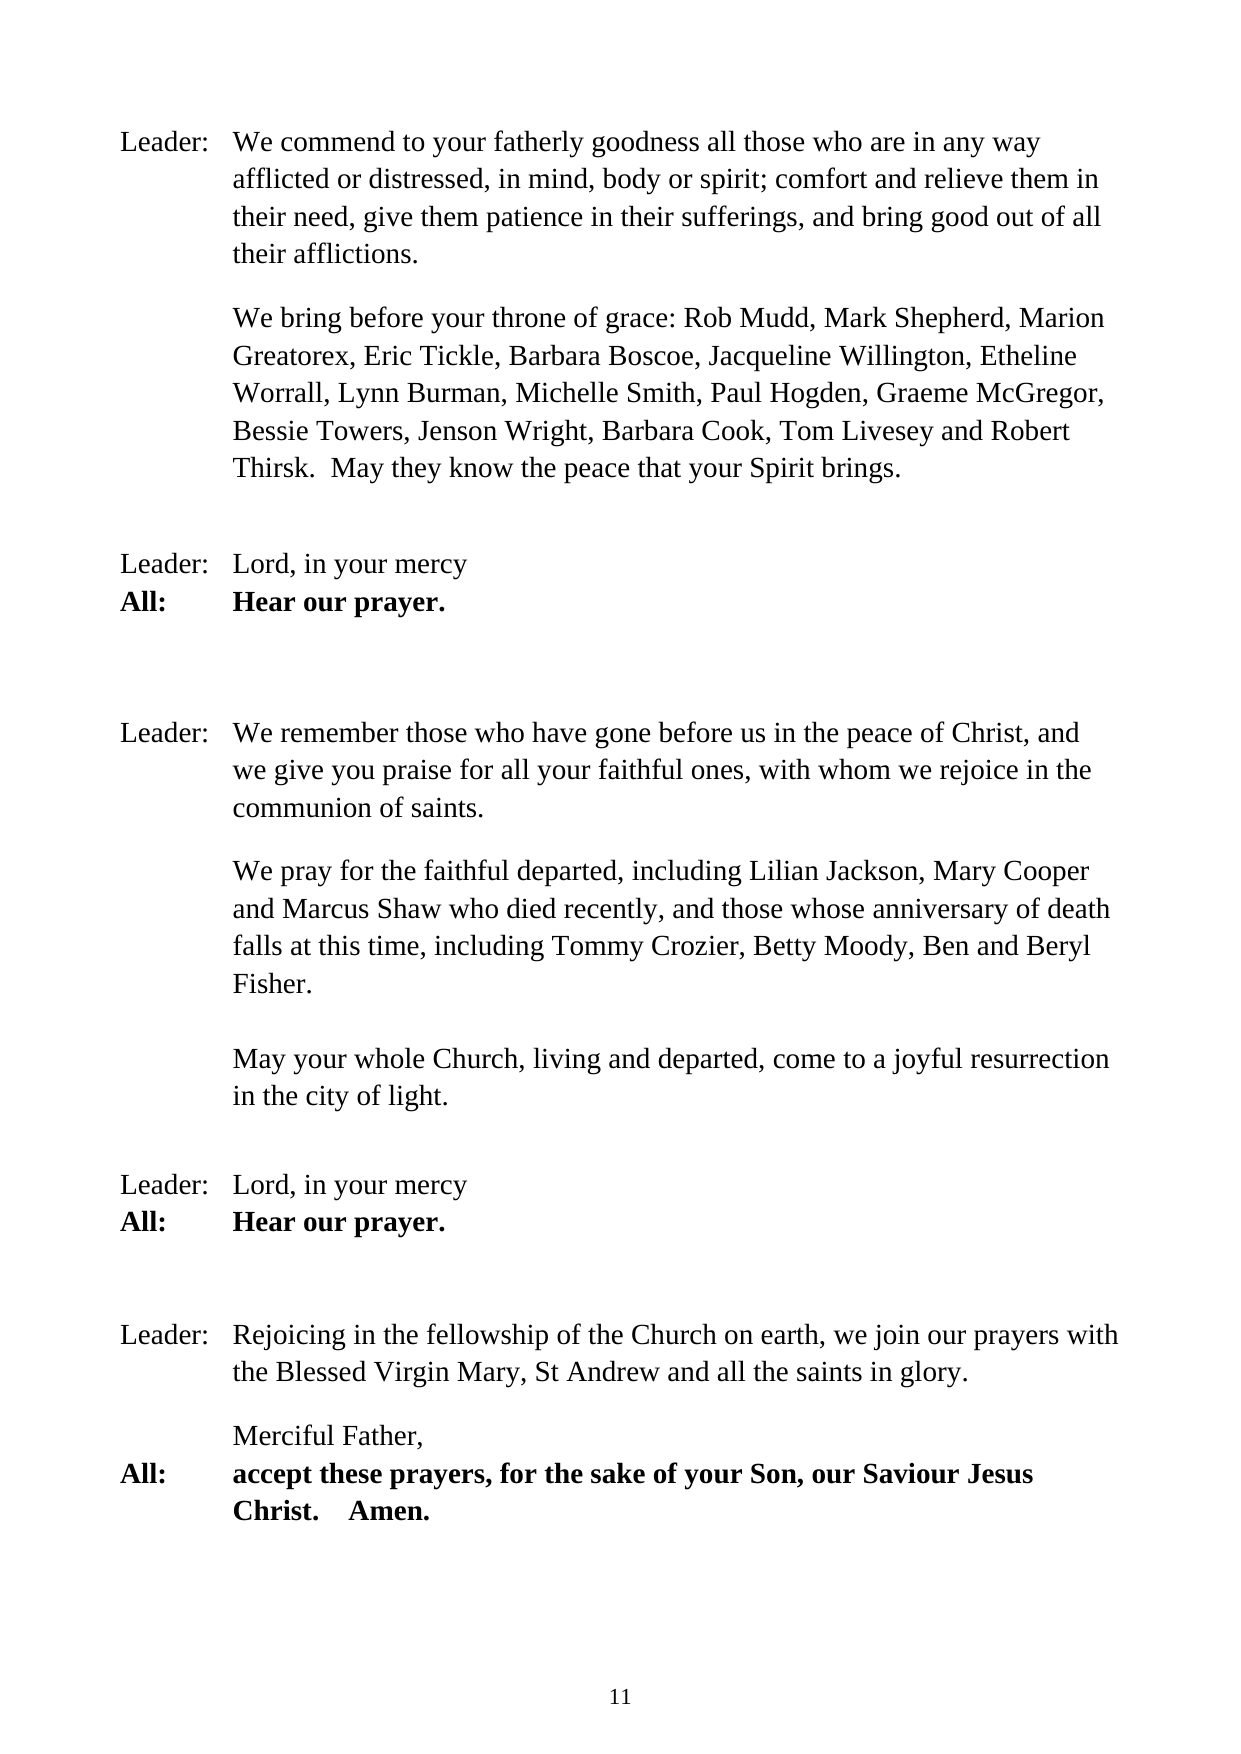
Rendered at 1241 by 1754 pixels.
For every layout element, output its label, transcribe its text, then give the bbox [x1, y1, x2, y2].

text We pray for the faithful departed, including Lilian Jackson, Mary Cooper and Marcus Shaw who died recently, and those whose anniversary of death falls at this time, including Tommy Crozier, Betty Moody, Ben and Beryl Fisher. [120, 849, 1120, 999]
text We bring before your throne of grace: Rob Mudd, Mark Shepherd, Marion Greatorex, Eric Tickle, Barbara Boscoe, Jacqueline Willington, Etheline Worrall, Lynn Burman, Michelle Smith, Paul Hogden, Graeme McGregor, Bessie Towers, Jenson Wright, Barbara Cook, Tom Livesey and Robert Thirsk. May they know the peace that your Spirit brings. [232, 296, 1120, 484]
text Leader: We remember those who have gone before us in the peace of Christ, and we give you praise for all your faithful ones, with whom we rejoice in the communion of saints. [120, 711, 1120, 823]
text All: Hear our prayer. [120, 1201, 1119, 1238]
text Leader: Rejoicing in the fellowship of the Church on earth, we join our prayers with the Blessed Virgin Mary, St Andrew and all the saints in glory. [120, 1313, 1120, 1388]
text Merciful Father, [120, 1414, 1120, 1452]
text Leader: Lord, in your mercy [120, 1163, 1119, 1201]
text All: Hear our prayer. [120, 580, 1119, 617]
text All: accept these prayers, for the sake of your Son, our Saviour Jesus Christ. Amen. [120, 1452, 1120, 1527]
text Leader: We commend to your fatherly goodness all those who are in any way afflicted or distressed, in mind, body or spirit; comfort and relieve them in their need, give them patience in their sufferings, and bring good out of all their afflictions. [120, 120, 1120, 270]
text Leader: Lord, in your mercy [120, 542, 1119, 580]
text May your whole Church, living and departed, come to a joyful resurrection in the city of light. [120, 1037, 1120, 1112]
